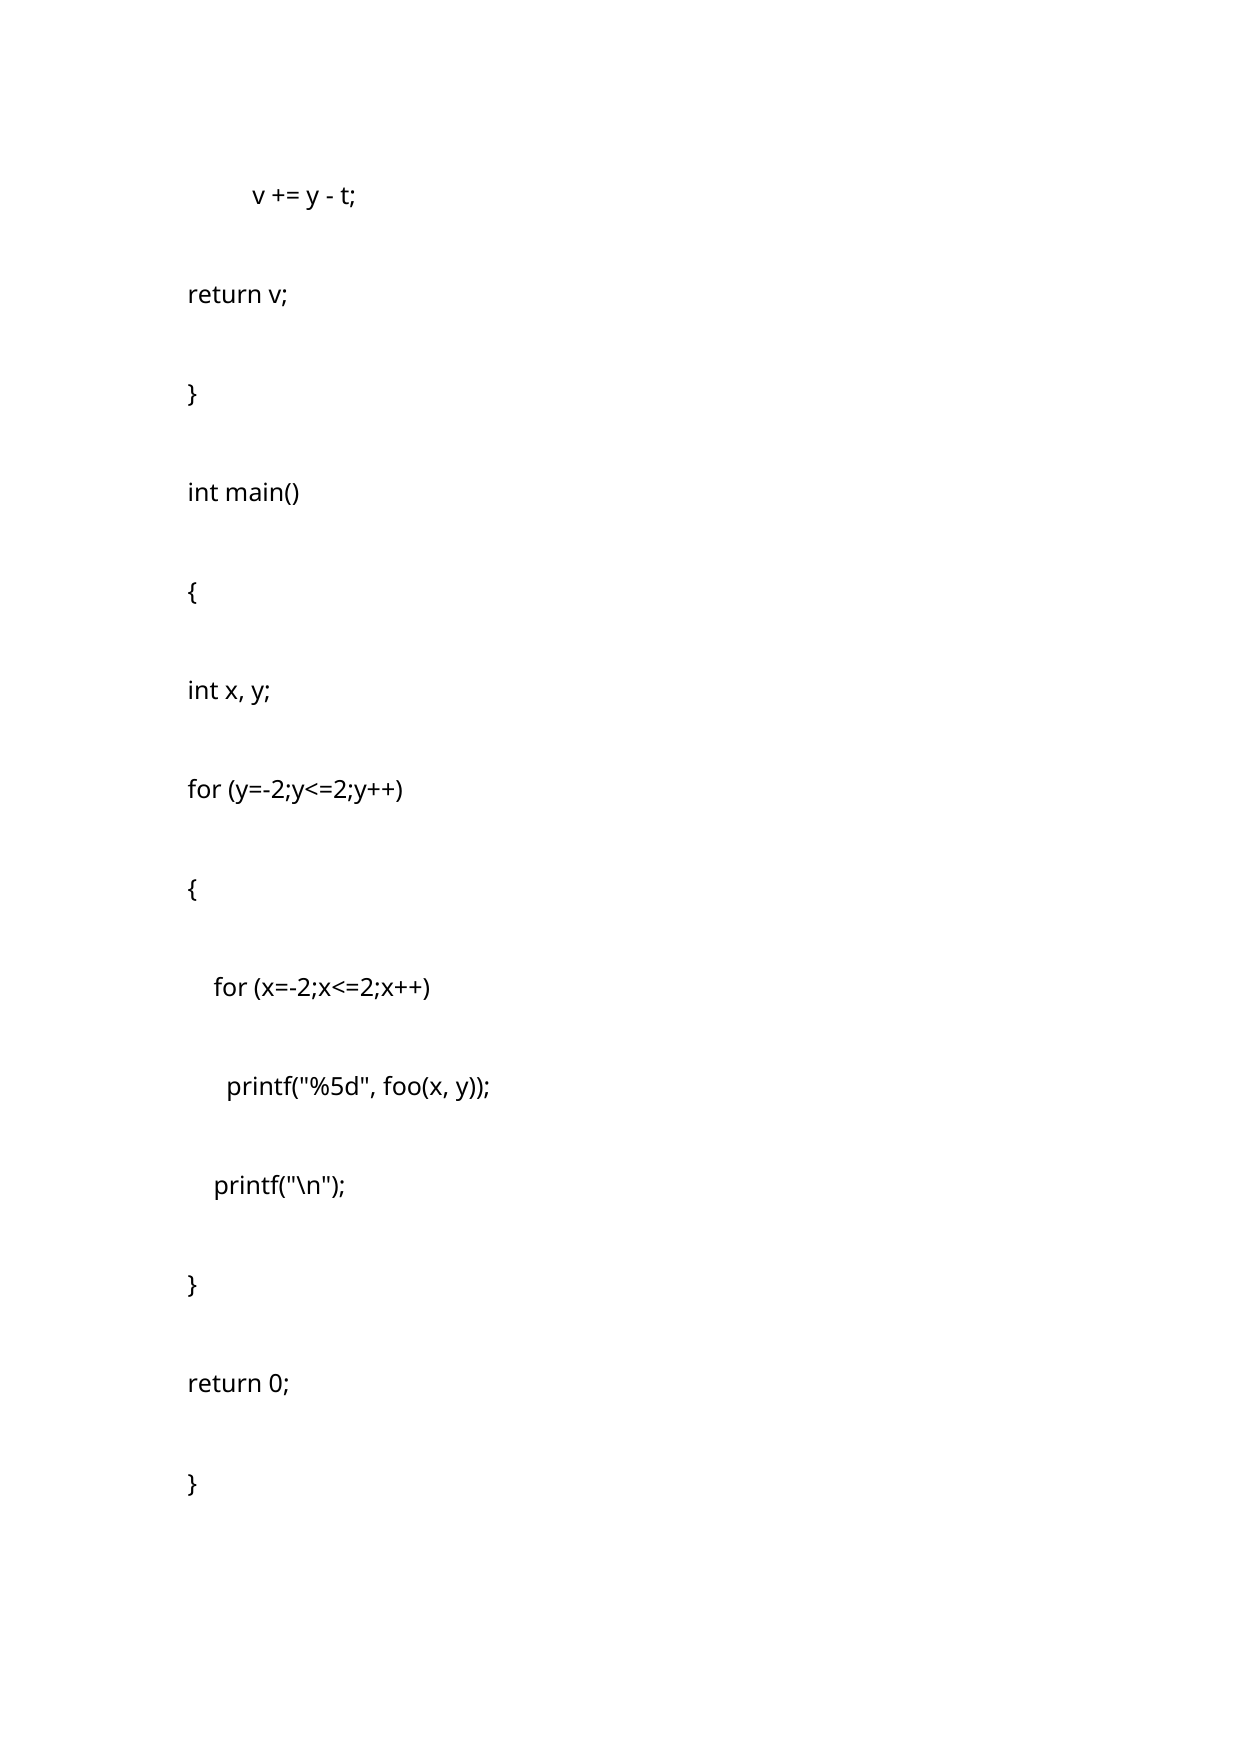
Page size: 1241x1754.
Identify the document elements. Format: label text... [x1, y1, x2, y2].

text } [187, 1450, 1053, 1515]
text return 0; [187, 1351, 1053, 1416]
text for (x=-2;x<=2;x++) [187, 954, 1053, 1019]
text for (y=-2;y<=2;y++) [187, 756, 1053, 821]
text } [187, 360, 1053, 425]
text { [187, 558, 1053, 623]
text int x, y; [187, 657, 1053, 722]
text } [187, 1252, 1053, 1317]
text int main() [187, 459, 1053, 524]
text printf("\n"); [187, 1153, 1053, 1218]
text { [187, 855, 1053, 920]
text printf("%5d", foo(x, y)); [187, 1053, 1053, 1118]
text return v; [187, 261, 1053, 326]
text v += y - t; [187, 162, 1053, 227]
